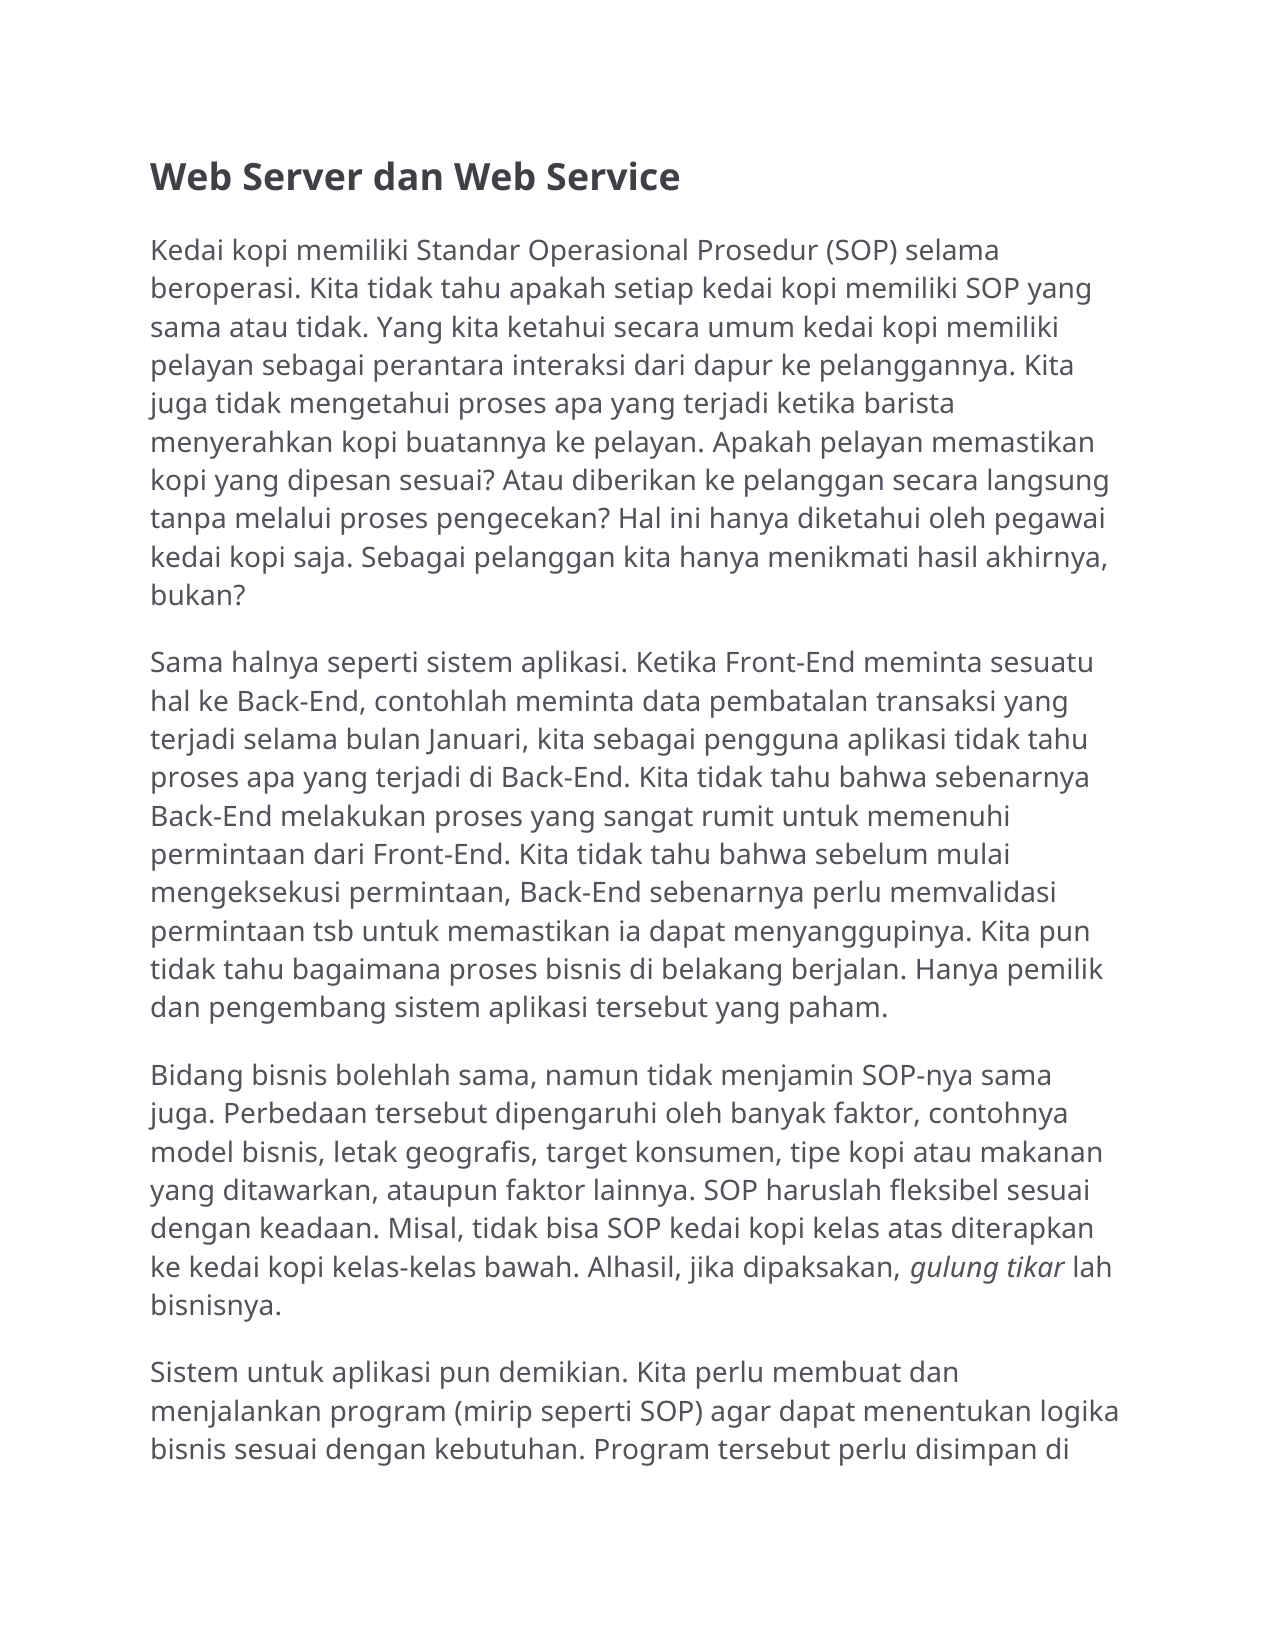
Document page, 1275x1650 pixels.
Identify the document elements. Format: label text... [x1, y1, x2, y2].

text Sama halnya seperti sistem aplikasi. Ketika Front-End meminta sesuatu hal ke Back-End, contohlah meminta data pembatalan transaksi yang terjadi selama bulan Januari, kita sebagai pengguna aplikasi tidak tahu proses apa yang terjadi di Back-End. Kita tidak tahu bahwa sebenarnya Back-End melakukan proses yang sangat rumit untuk memenuhi permintaan dari Front-End. Kita tidak tahu bahwa sebelum mulai mengeksekusi permintaan, Back-End sebenarnya perlu memvalidasi permintaan tsb untuk memastikan ia dapat menyanggupinya. Kita pun tidak tahu bagaimana proses bisnis di belakang berjalan. Hanya pemilik dan pengembang sistem aplikasi tersebut yang paham. [150, 643, 1125, 1026]
text Kedai kopi memiliki Standar Operasional Prosedur (SOP) selama beroperasi. Kita tidak tahu apakah setiap kedai kopi memiliki SOP yang sama atau tidak. Yang kita ketahui secara umum kedai kopi memiliki pelayan sebagai perantara interaksi dari dapur ke pelanggannya. Kita juga tidak mengetahui proses apa yang terjadi ketika barista menyerahkan kopi buatannya ke pelayan. Apakah pelayan memastikan kopi yang dipesan sesuai? Atau diberikan ke pelanggan secara langsung tanpa melalui proses pengecekan? Hal ini hanya diketahui oleh pegawai kedai kopi saja. Sebagai pelanggan kita hanya menikmati hasil akhirnya, bukan? [150, 230, 1125, 613]
text Bidang bisnis bolehlah sama, namun tidak menjamin SOP-nya sama juga. Perbedaan tersebut dipengaruhi oleh banyak faktor, contohnya model bisnis, letak geografis, target konsumen, tipe kopi atau makanan yang ditawarkan, ataupun faktor lainnya. SOP haruslah fleksibel sesuai dengan keadaan. Misal, tidak bisa SOP kedai kopi kelas atas diterapkan ke kedai kopi kelas-kelas bawah. Alhasil, jika dipaksakan, gulung tikar lah bisnisnya. [150, 1055, 1125, 1323]
text Web Server dan Web Service [150, 150, 1125, 201]
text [150, 1353, 1125, 1468]
